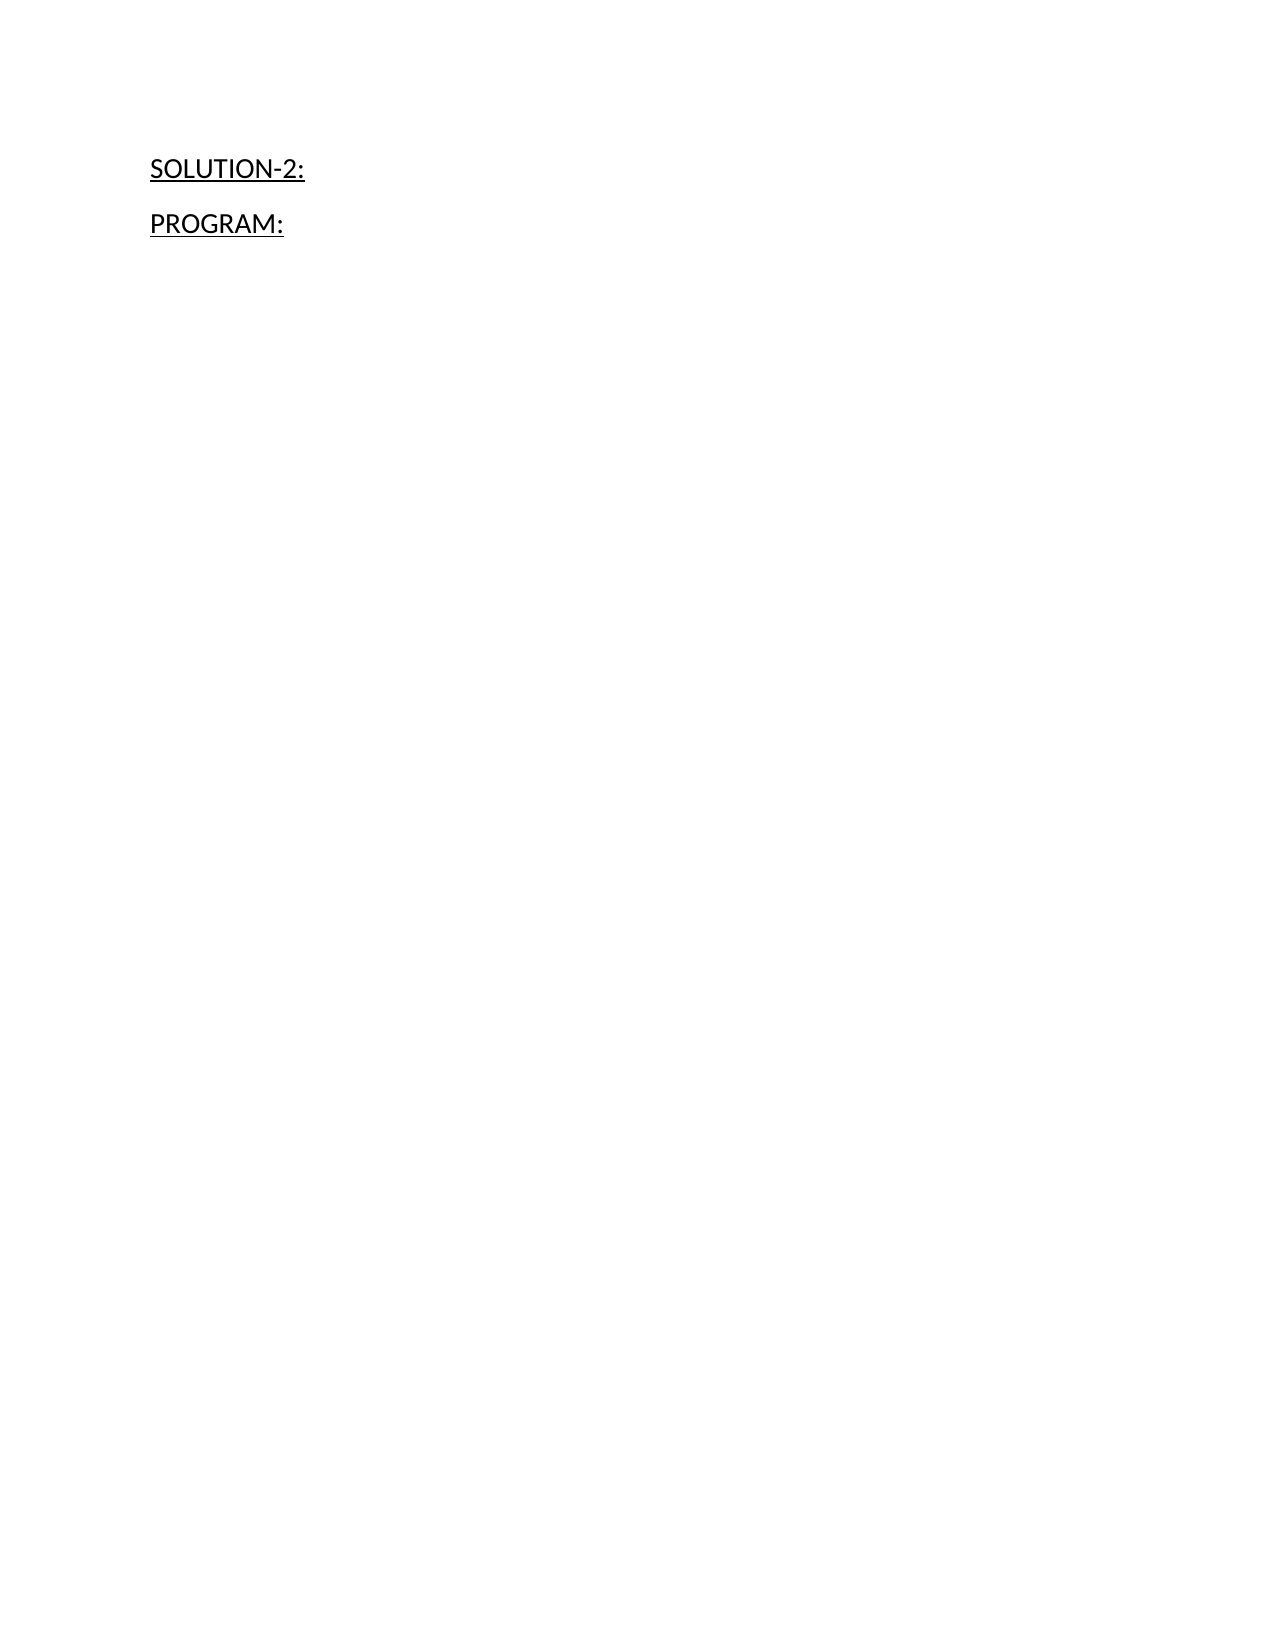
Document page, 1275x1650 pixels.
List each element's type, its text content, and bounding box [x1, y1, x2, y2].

text SOLUTION-2: [150, 150, 1125, 186]
text PROGRAM: [150, 205, 1125, 241]
